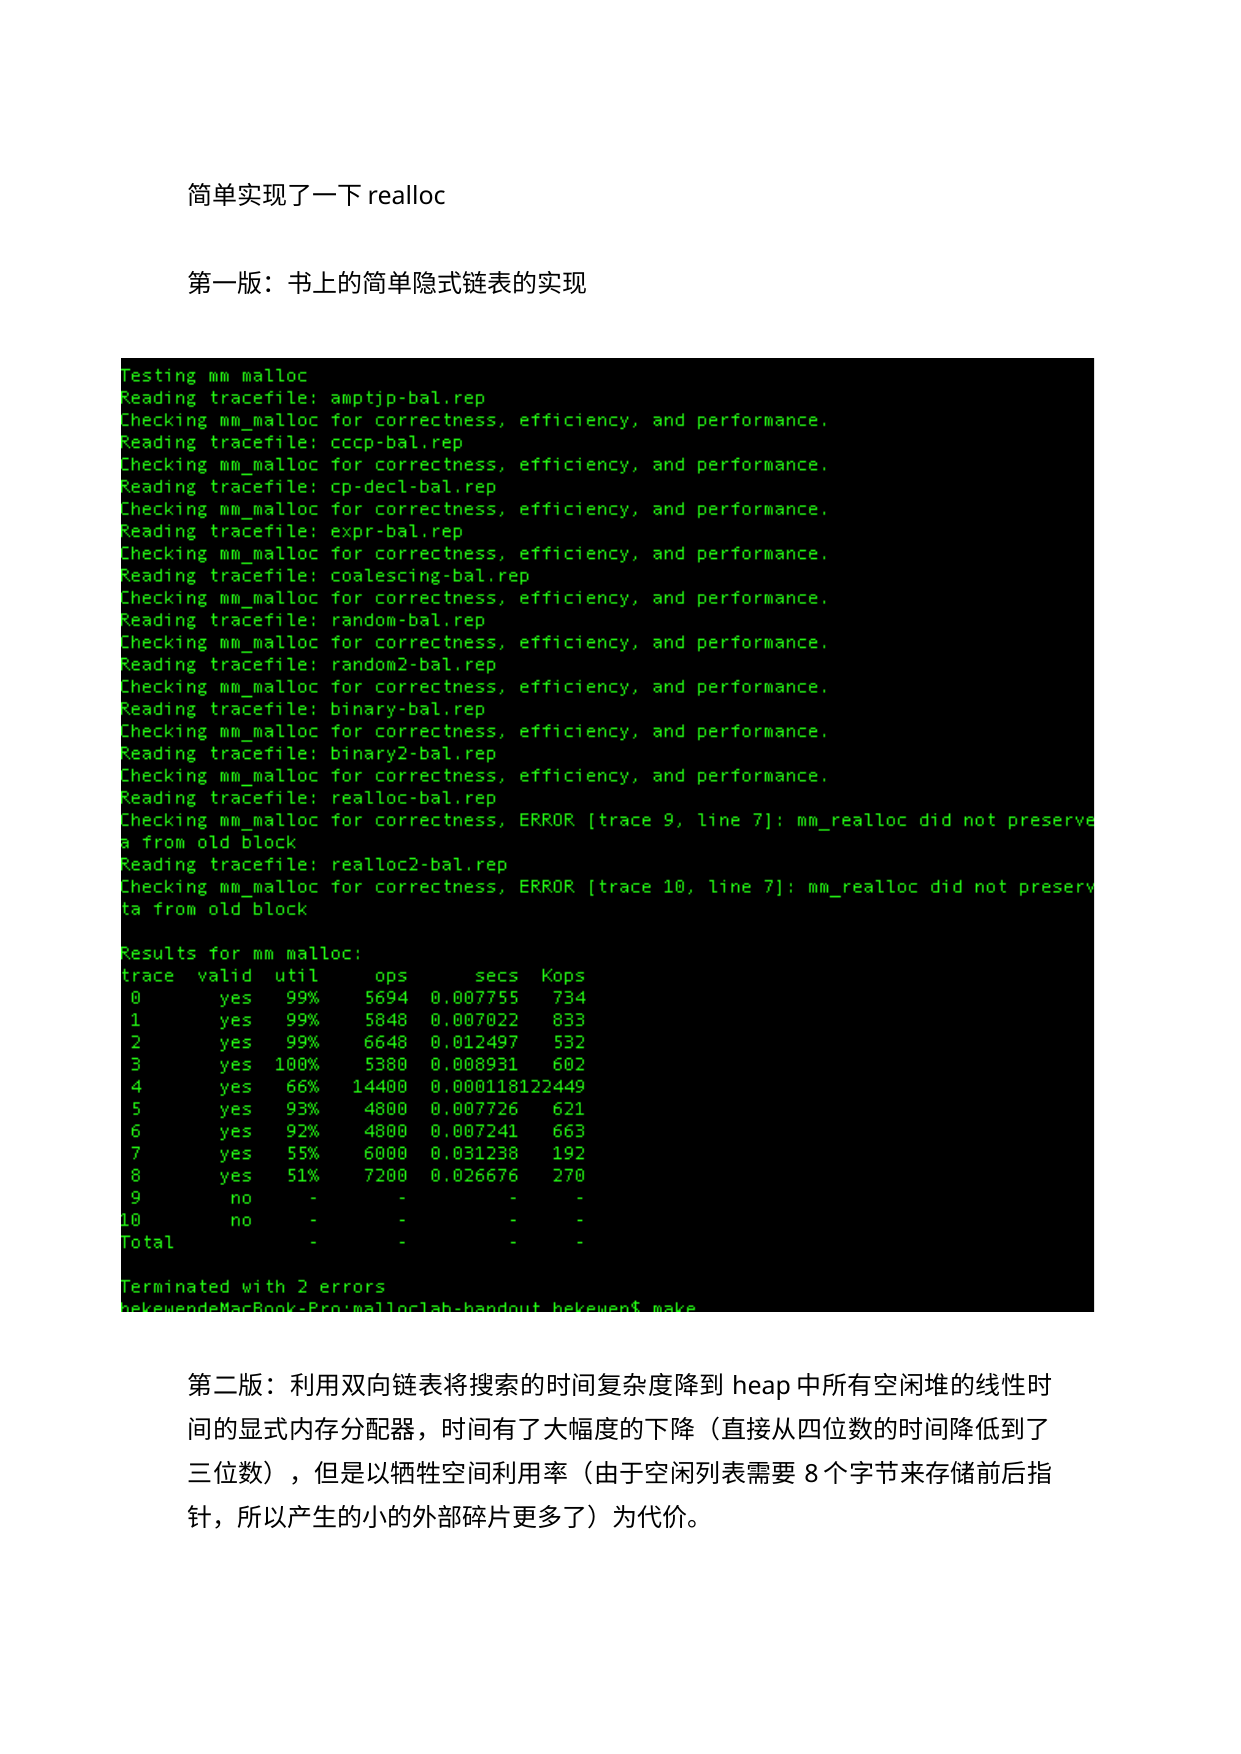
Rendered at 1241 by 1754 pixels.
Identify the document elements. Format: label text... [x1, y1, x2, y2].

text 第二版：利用双向链表将搜索的时间复杂度降到heap中所有空闲堆的线性时间的显式内存分配器，时间有了大幅度的下降（直接从四位数的时间降低到了三位数），但是以牺牲空间利用率（由于空闲列表需要8个字节来存储前后指针，所以产生的小的外部碎片更多了）为代价。 [187, 1362, 1053, 1538]
text 简单实现了一下realloc [187, 172, 1053, 216]
text 第一版：书上的简单隐式链表的实现 [187, 260, 1053, 304]
picture [121, 358, 1095, 1312]
